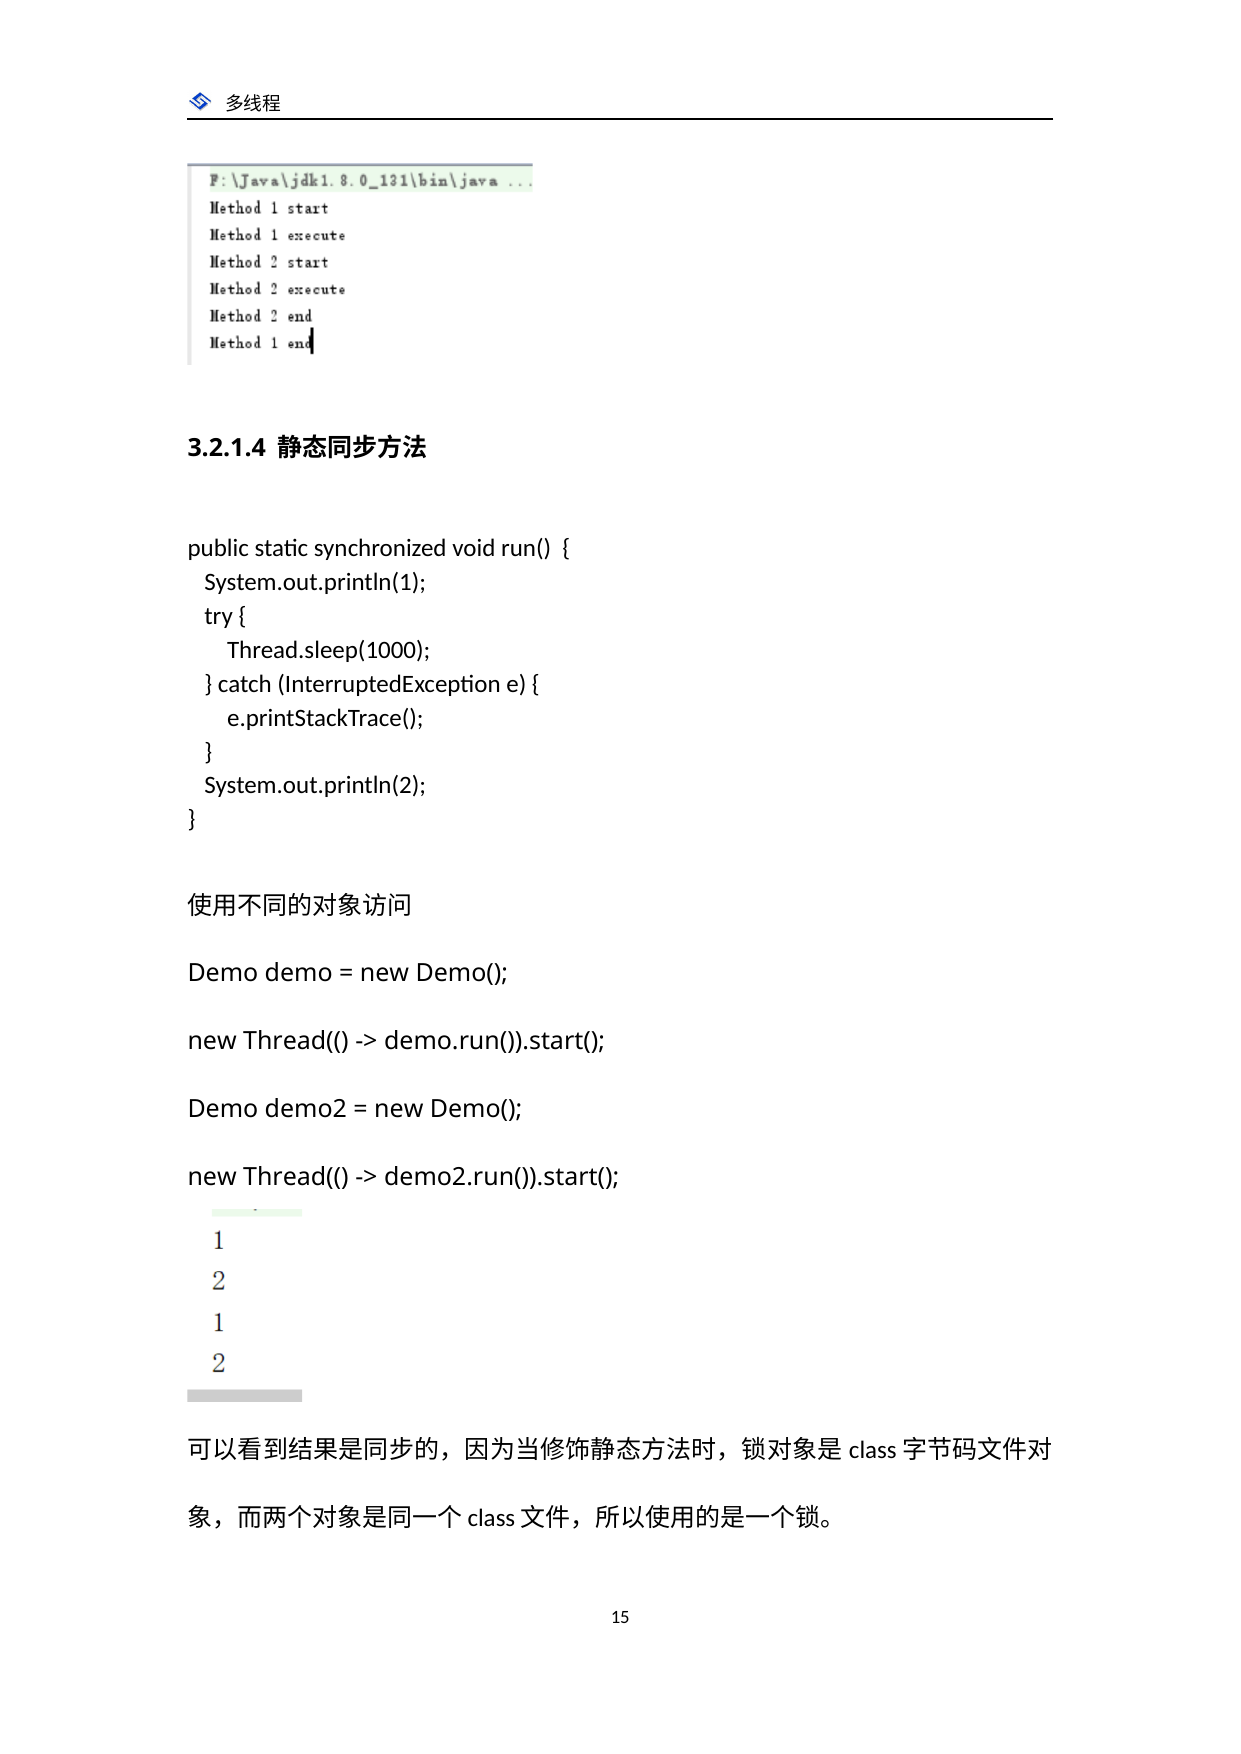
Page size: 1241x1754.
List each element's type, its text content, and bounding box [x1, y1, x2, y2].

picture [187, 163, 533, 365]
text e.printStackTrace(); [187, 700, 1053, 734]
picture [187, 1209, 303, 1402]
text System.out.println(2); [187, 768, 1053, 802]
text } catch (InterruptedException e) { [187, 666, 1053, 700]
text Demo demo = new Demo(); [187, 938, 1053, 1006]
text new Thread(() -> demo.run()).start(); [187, 1006, 1053, 1074]
text try { [187, 598, 1053, 632]
picture [187, 90, 213, 113]
text public static synchronized void run() { [187, 530, 1053, 564]
text new Thread(() -> demo2.run()).start(); [187, 1142, 1053, 1209]
text } [187, 802, 1053, 836]
text Thread.sleep(1000); [187, 632, 1053, 666]
text Demo demo2 = new Demo(); [187, 1074, 1053, 1142]
text } [187, 734, 1053, 768]
text 可以看到结果是同步的，因为当修饰静态方法时，锁对象是class字节码文件对象，而两个对象是同一个class文件，所以使用的是一个锁。 [187, 1413, 1053, 1549]
text 使用不同的对象访问 [187, 870, 1053, 938]
text System.out.println(1); [187, 564, 1053, 598]
subtitle 静态同步方法 [187, 412, 1053, 480]
